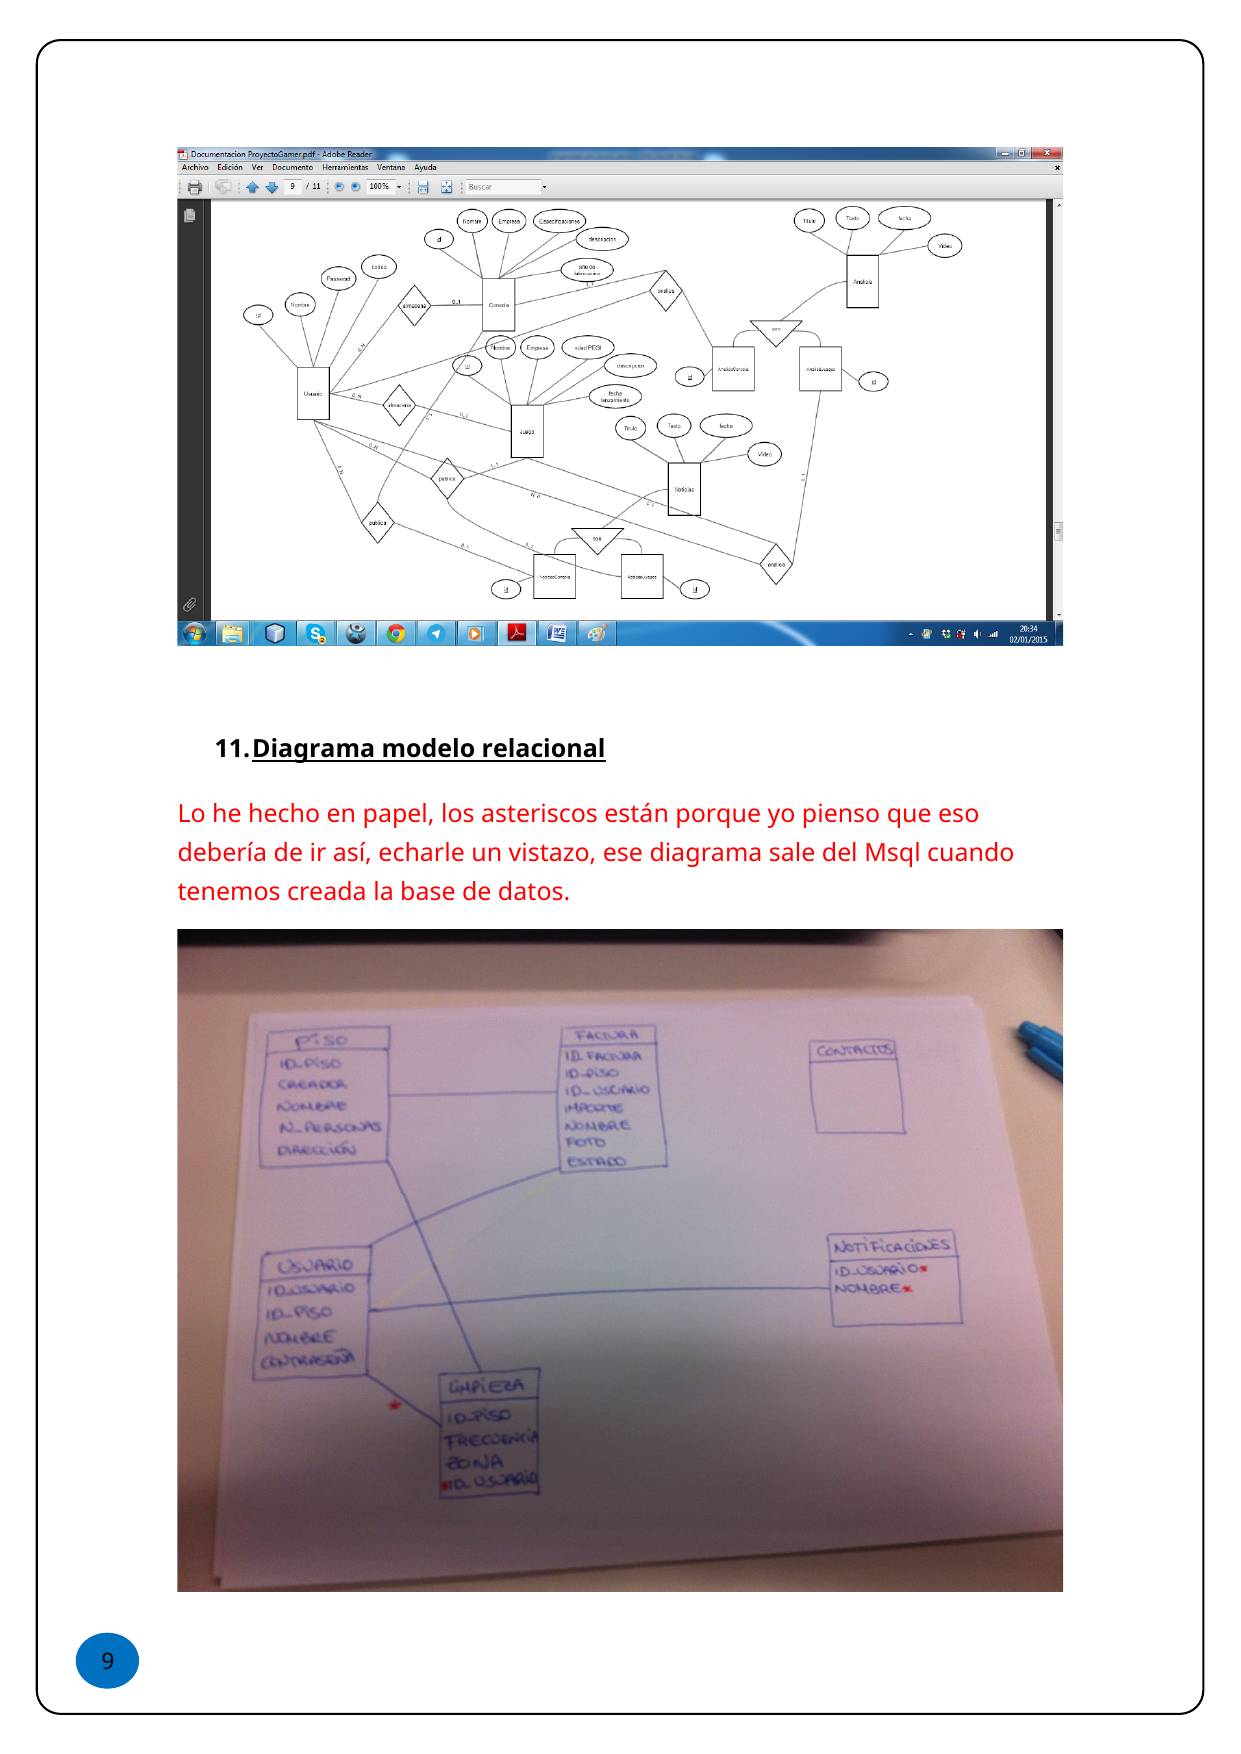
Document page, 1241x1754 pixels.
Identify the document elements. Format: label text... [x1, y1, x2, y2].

subtitle Diagrama modelo relacional [214, 731, 1063, 765]
text Lo he hecho en papel, los asteriscos están porque yo pienso que eso debería de ir así, echarle un vistazo, ese diagrama sale del Msql cuando tenemos creada la base de datos. [177, 795, 1063, 908]
picture [177, 147, 1064, 646]
picture [177, 929, 1064, 1592]
